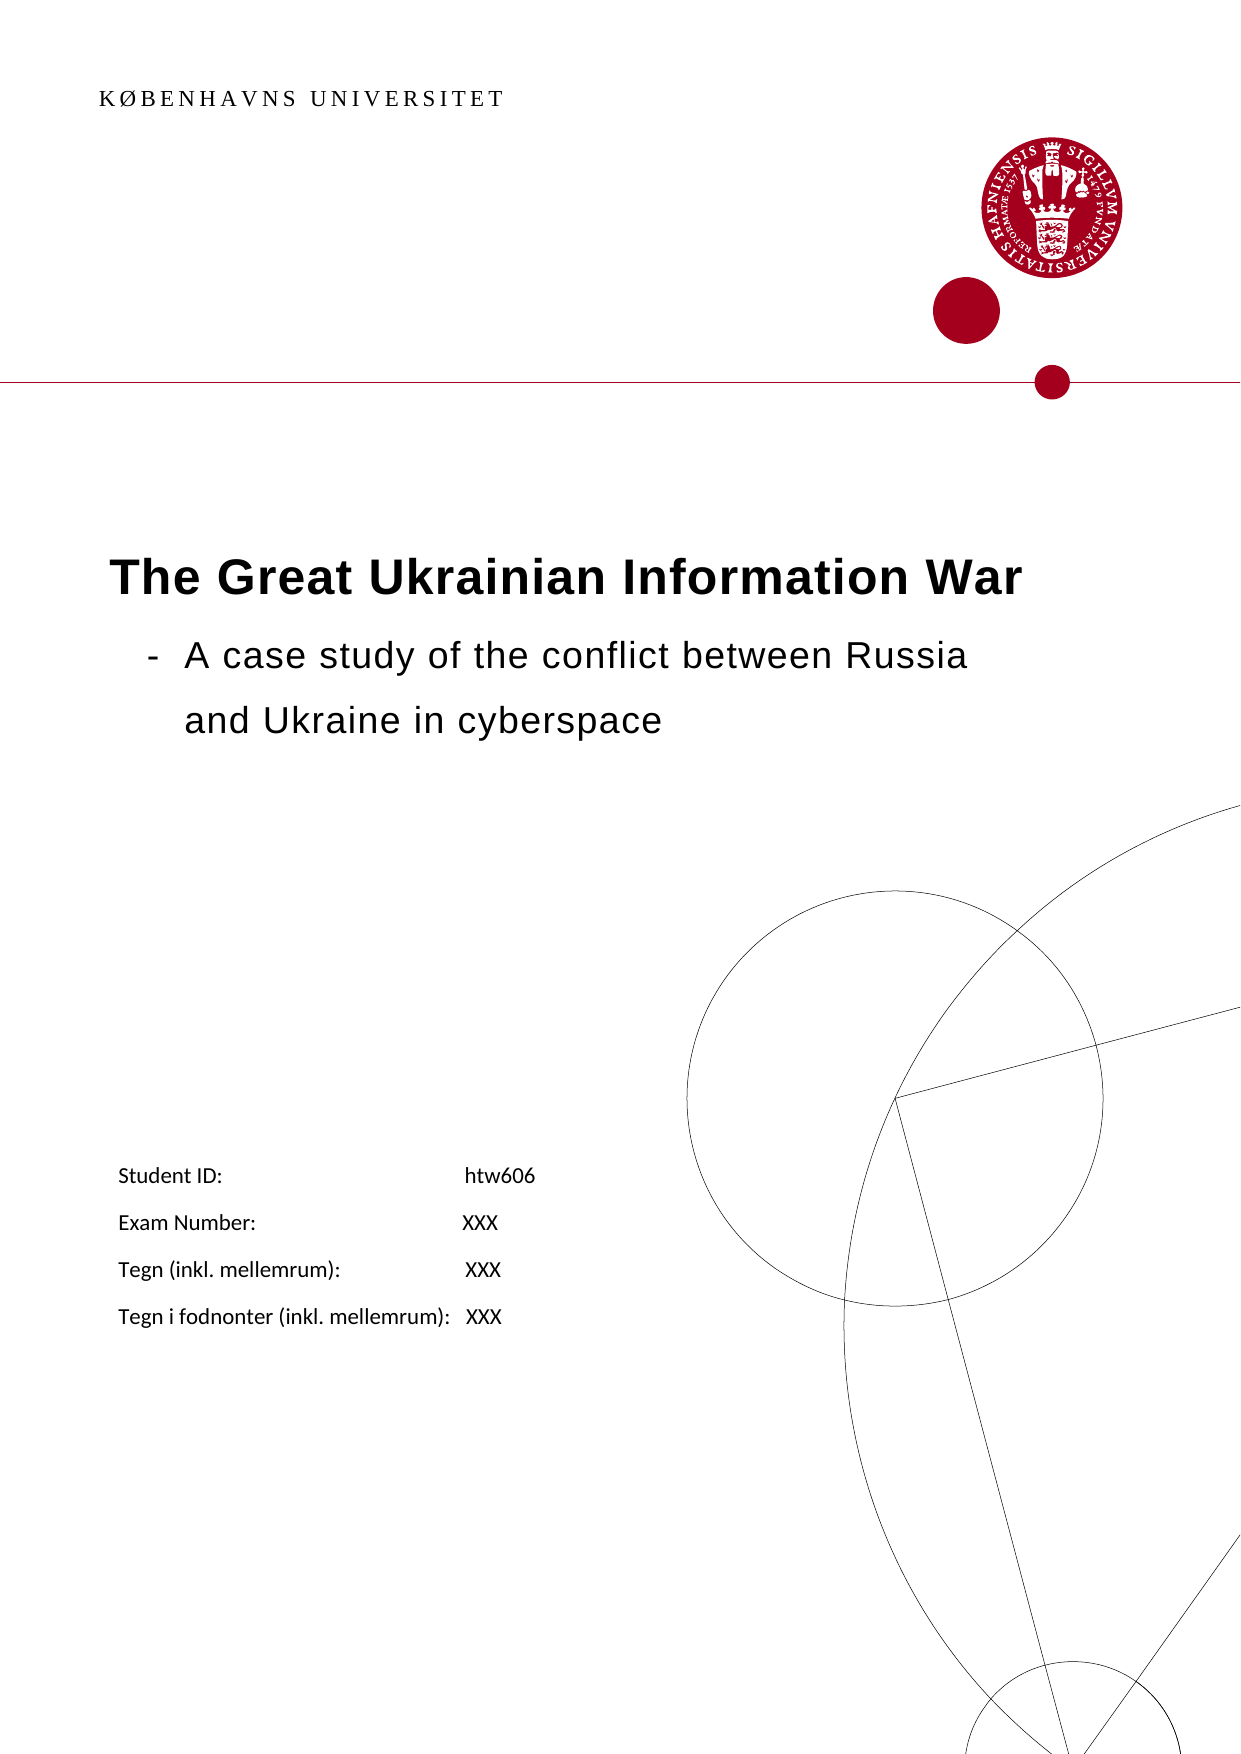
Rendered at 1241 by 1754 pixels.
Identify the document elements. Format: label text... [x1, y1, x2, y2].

text Tegn i fodnonter (inkl. mellemrum): XXX [118, 1302, 1122, 1330]
text Student ID: htw606 [118, 1162, 1122, 1189]
text Tegn (inkl. mellemrum): XXX [118, 1255, 1122, 1283]
text Exam Number: XXX [118, 1208, 1122, 1236]
